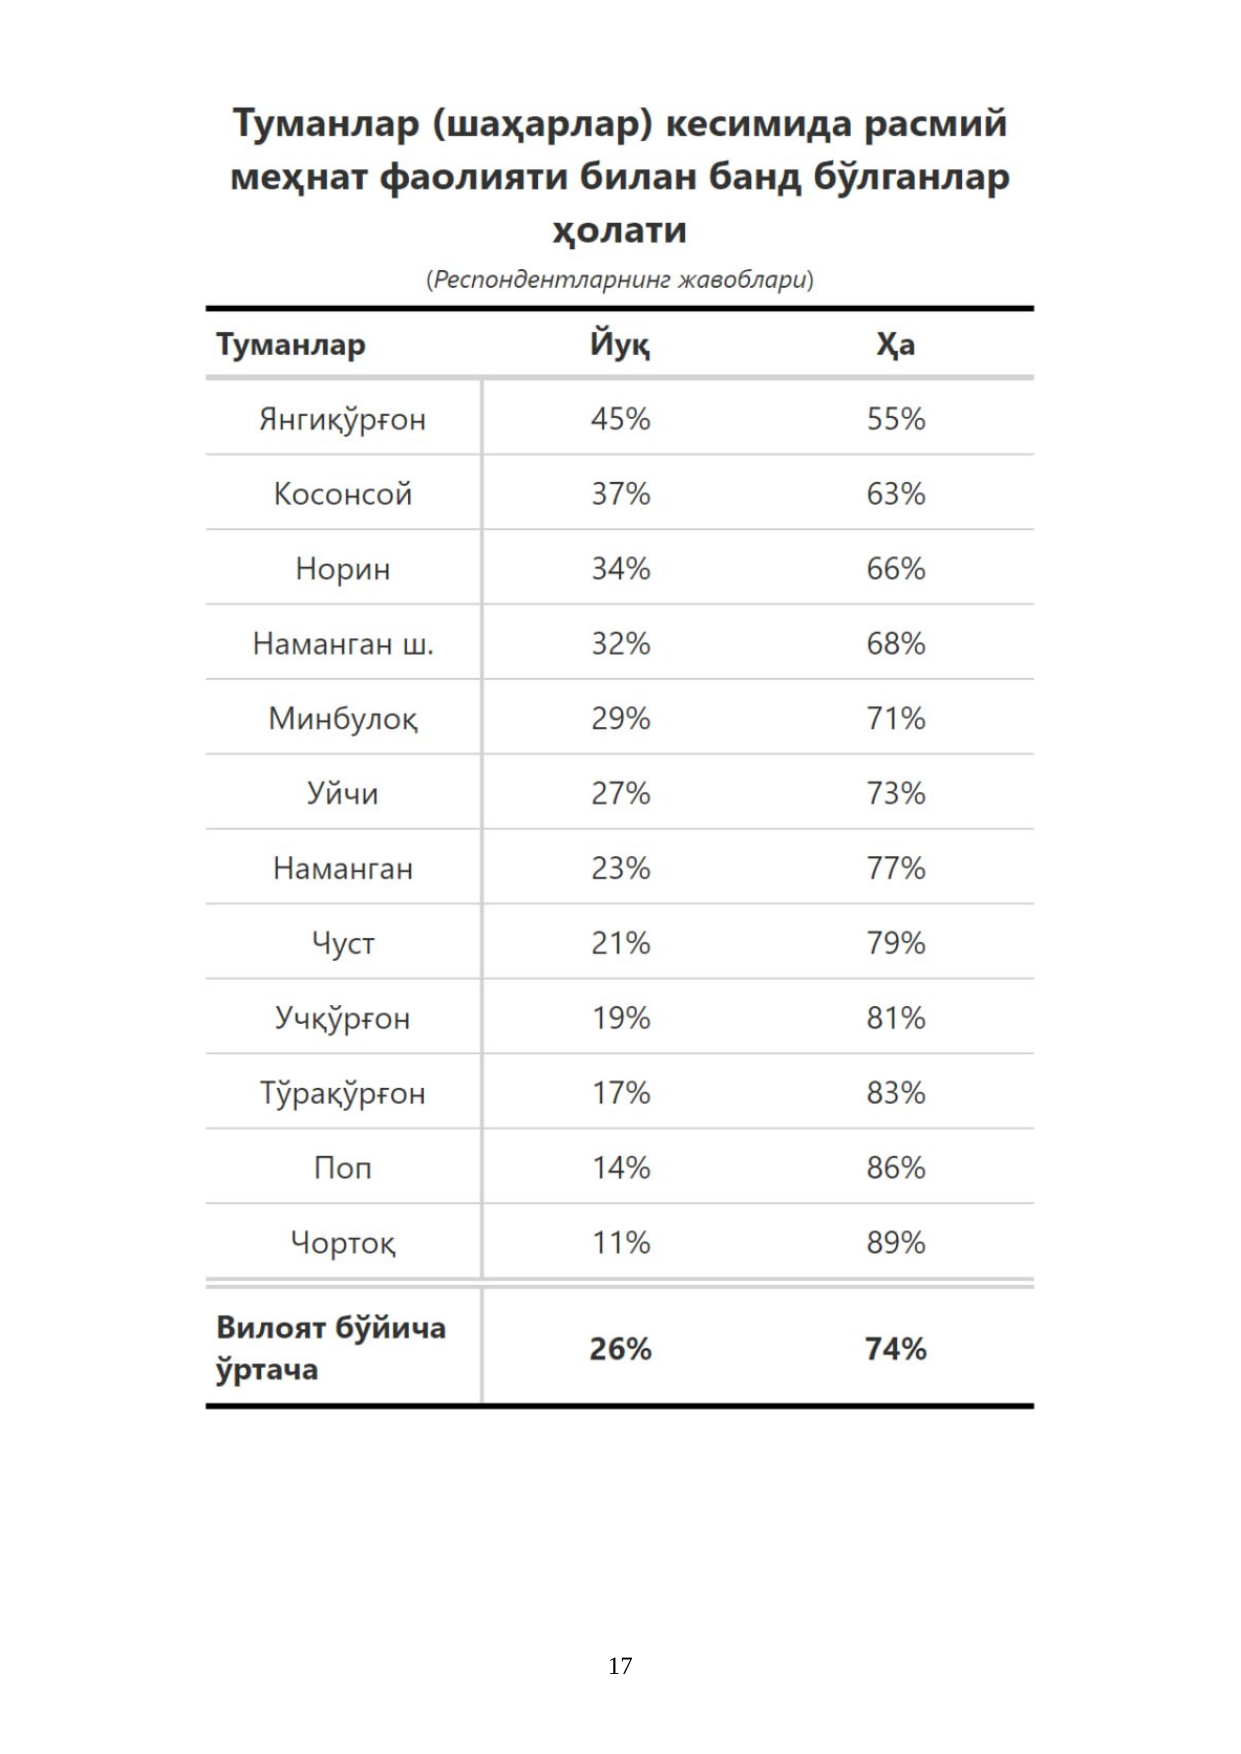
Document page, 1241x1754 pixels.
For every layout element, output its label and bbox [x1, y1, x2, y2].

picture [197, 73, 1044, 1415]
